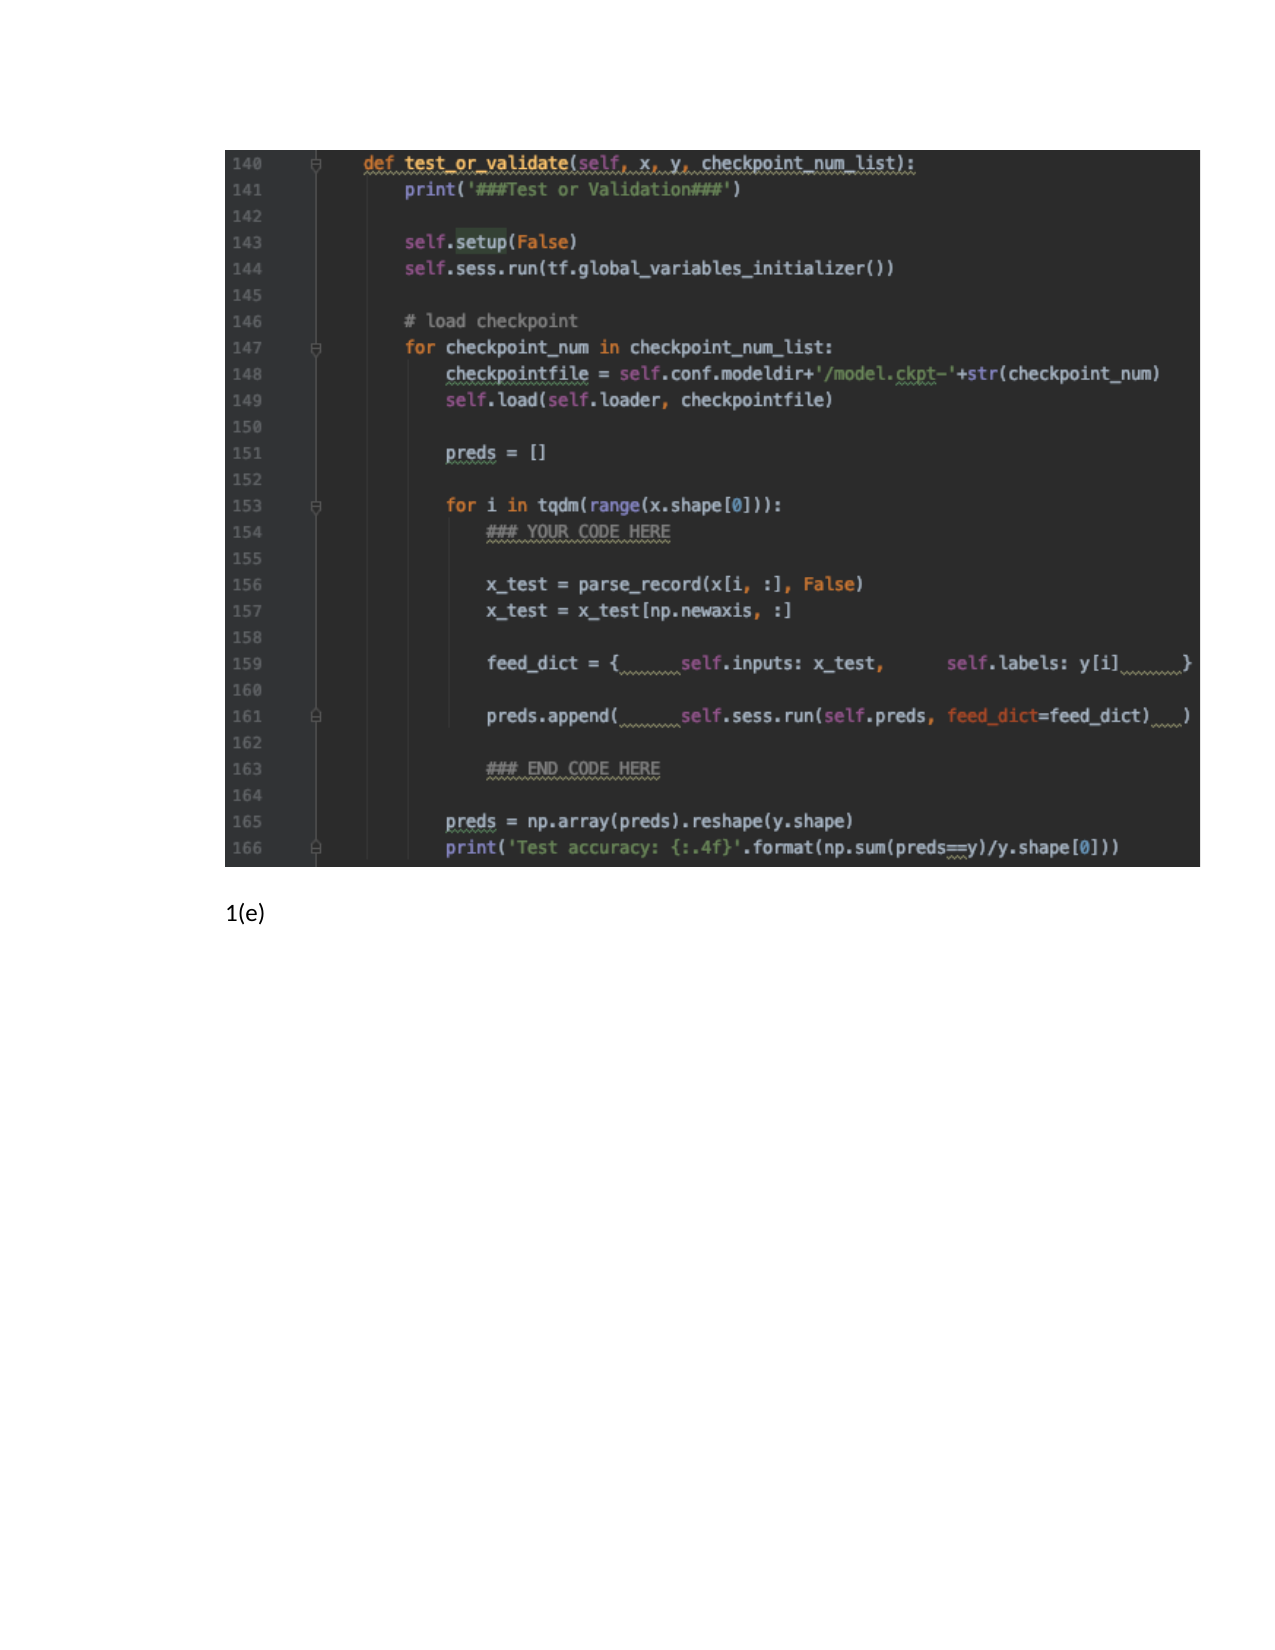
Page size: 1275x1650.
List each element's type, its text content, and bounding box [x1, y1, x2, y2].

list 1(e) [225, 897, 1125, 928]
picture [225, 150, 1200, 867]
